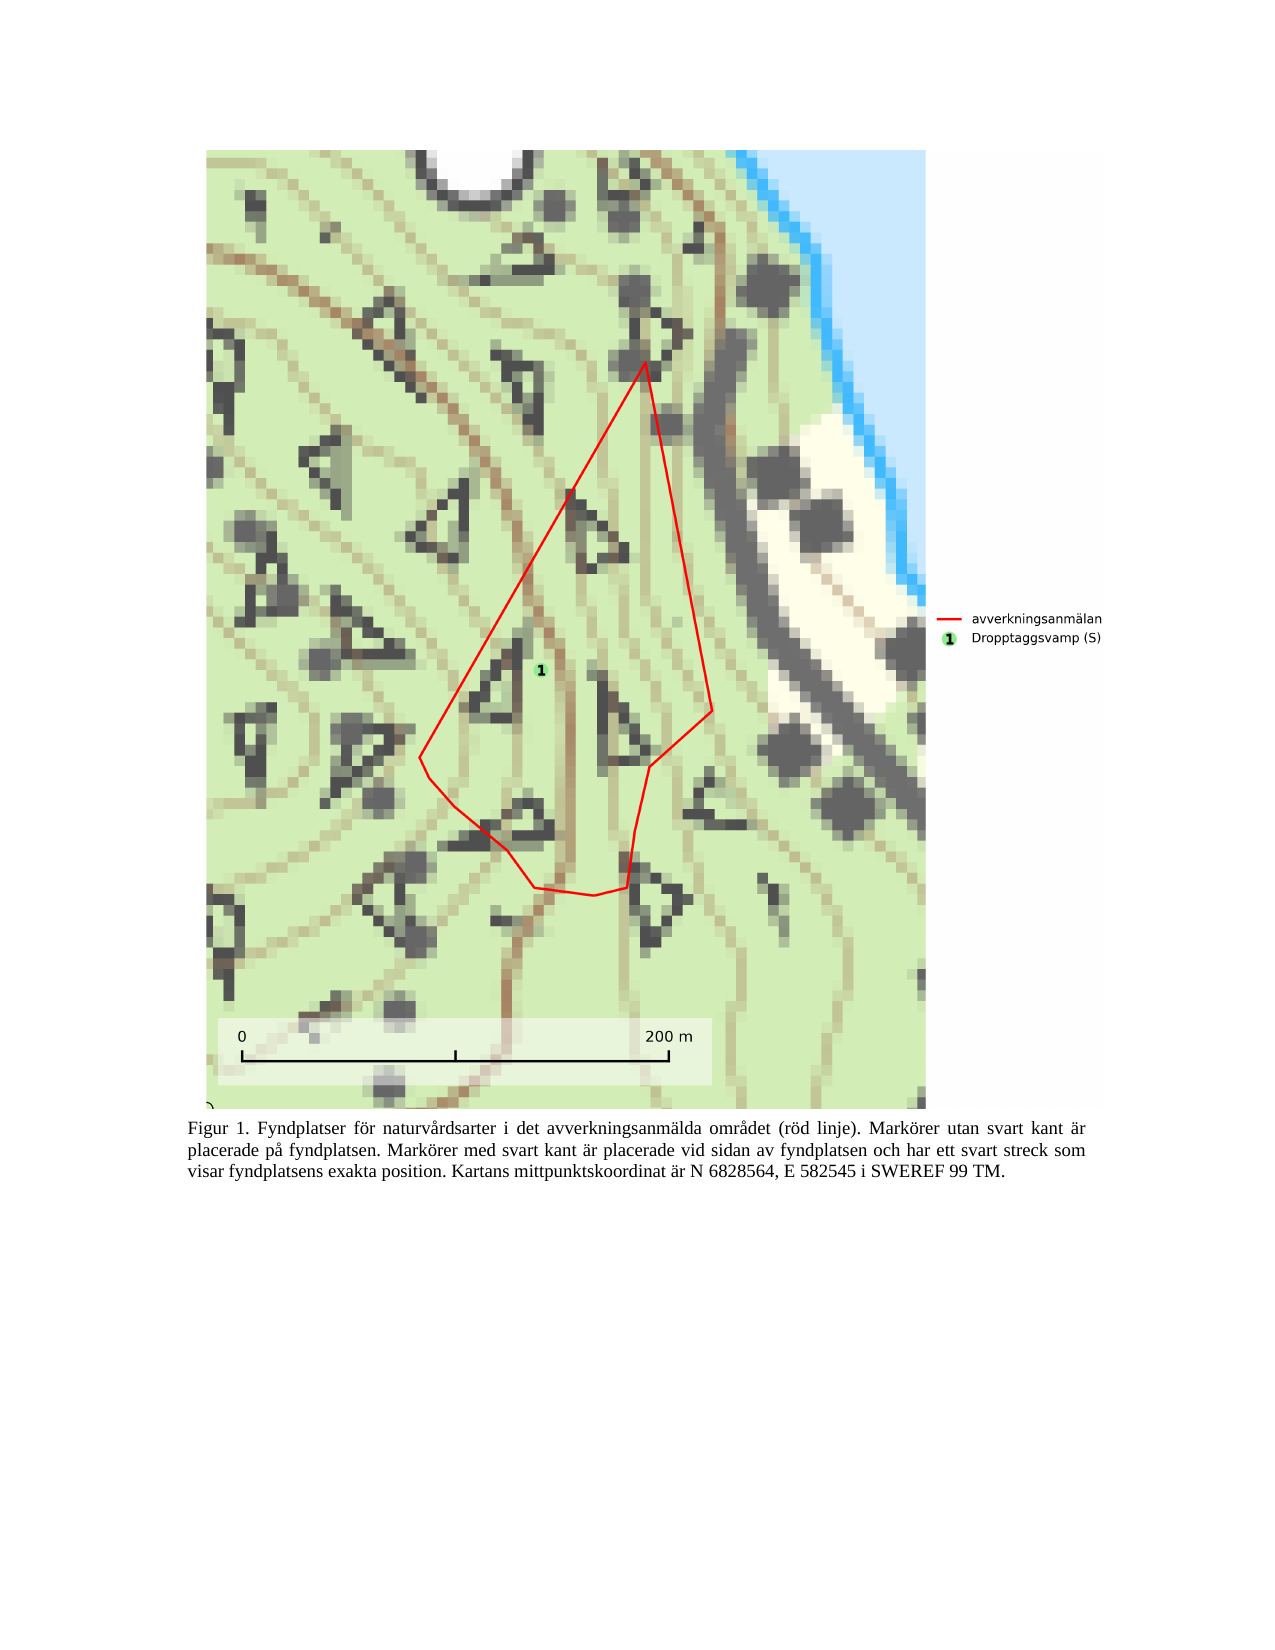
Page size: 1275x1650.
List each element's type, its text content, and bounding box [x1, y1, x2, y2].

picture [206, 150, 1107, 1109]
text Figur 1. Fyndplatser för naturvårdsarter i det avverkningsanmälda området (röd linje). Markörer utan svart kant är placerade på fyndplatsen. Markörer med svart kant är placerade vid sidan av fyndplatsen och har ett svart streck som visar fyndplatsens exakta position. Kartans mittpunktskoordinat är N 6828564, E 582545 i SWEREF 99 TM. [187, 1117, 1087, 1182]
